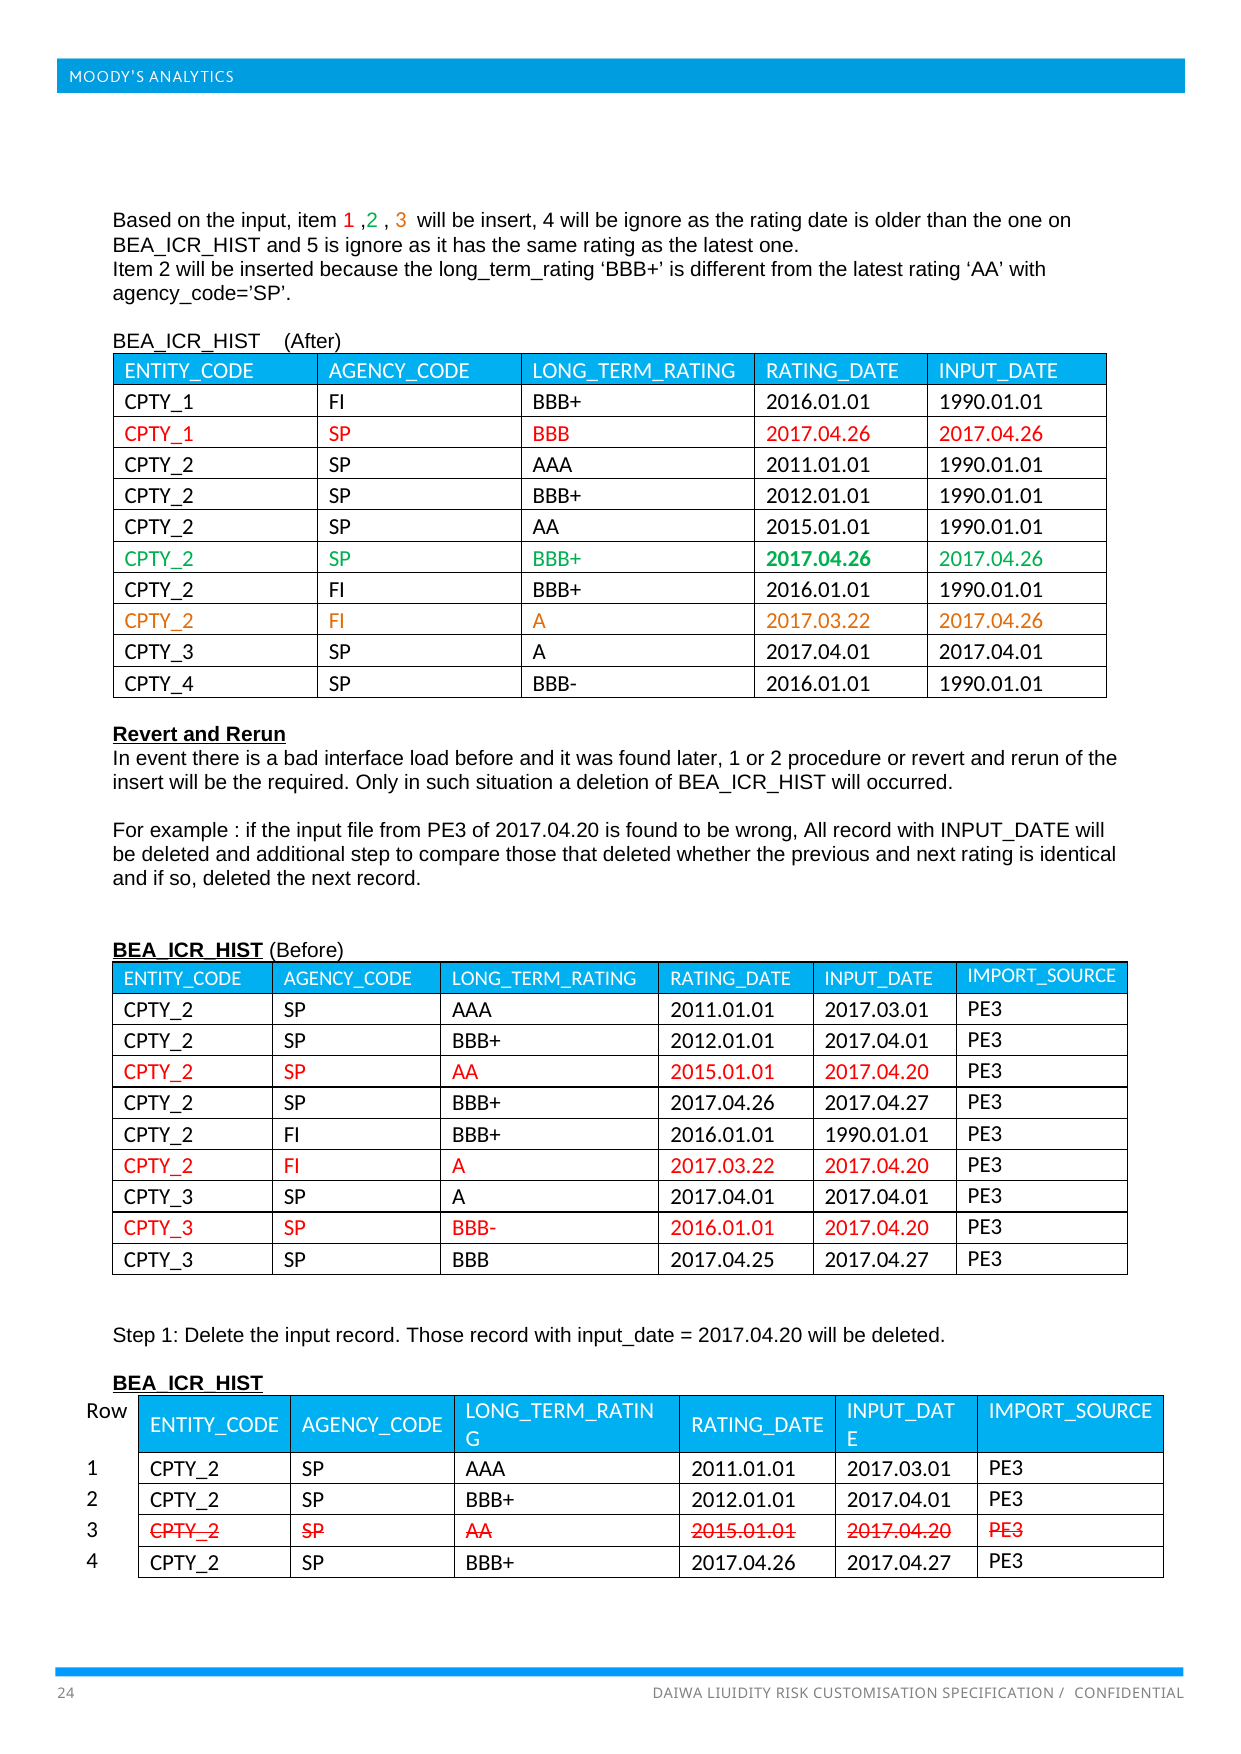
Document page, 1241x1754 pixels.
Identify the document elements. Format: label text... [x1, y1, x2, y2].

text For example : if the input file from PE3 of 2017.04.20 is found to be wrong, All record with INPUT_DATE will be deleted and additional step to compare those that deleted whether the previous and next rating is identical and if so, deleted the next record. [112, 818, 1128, 889]
table_cell AA [455, 1515, 679, 1546]
table_cell BBB+ [455, 1547, 679, 1577]
table_cell CPTY_2 [139, 1515, 290, 1546]
table_cell 2017.03.22 [659, 1150, 813, 1180]
table_cell AAA [522, 448, 754, 478]
table_cell 2016.01.01 [755, 667, 927, 697]
table_cell 2011.01.01 [755, 448, 927, 478]
table_cell BBB+ [522, 479, 754, 509]
table_cell PE3 [957, 1056, 1127, 1086]
text BEA_ICR_HIST (Before) [112, 937, 1128, 961]
text BEA_ICR_HIST [112, 1371, 1128, 1395]
table_cell 2017.04.20 [814, 1056, 956, 1086]
table_cell 2015.01.01 [659, 1056, 813, 1086]
table_cell CPTY_3 [113, 1213, 272, 1243]
table_cell FI [318, 604, 521, 634]
table_cell BBB+ [522, 573, 754, 603]
table_header ENTITY_CODE [114, 354, 317, 384]
table_header AGENCY_CODE [291, 1396, 454, 1452]
table_cell 2017.04.01 [814, 1025, 956, 1055]
table_cell SP [273, 994, 440, 1024]
table_header RATING_DATE [659, 963, 813, 993]
table_cell SP [291, 1484, 454, 1514]
table_cell 2017.04.27 [814, 1088, 956, 1118]
table_header RATING_DATE [755, 354, 927, 384]
table_cell SP [318, 479, 521, 509]
text Revert and Rerun [112, 722, 1128, 746]
table_cell BBB+ [455, 1484, 679, 1514]
table_header IMPORT_SOURCE [957, 963, 1127, 993]
table_cell CPTY_2 [114, 510, 317, 541]
table_cell 2016.01.01 [659, 1119, 813, 1149]
text Based on the input, item 1 ,2 , 3 will be insert, 4 will be ignore as the rating date is older than the one on BEA_ICR_HIST and 5 is ignore as it has the same rating as the latest one. [112, 205, 1128, 257]
table_header AGENCY_CODE [273, 963, 440, 993]
table_header AGENCY_CODE [318, 354, 521, 384]
table_cell PE3 [957, 1150, 1127, 1180]
table_cell BBB+ [441, 1088, 658, 1118]
table_cell 2017.04.26 [928, 417, 1106, 447]
table_cell 1990.01.01 [928, 385, 1106, 416]
table_cell CPTY_2 [114, 573, 317, 603]
table_cell CPTY_3 [113, 1244, 272, 1274]
table_cell 2016.01.01 [755, 573, 927, 603]
table_cell PE3 [957, 1088, 1127, 1118]
table_cell 2017.04.20 [814, 1213, 956, 1243]
table_cell PE3 [957, 1025, 1127, 1055]
table_cell 2017.04.01 [659, 1181, 813, 1211]
table_cell SP [291, 1515, 454, 1546]
table_header INPUT_DATE [836, 1396, 977, 1452]
table_cell A [522, 635, 754, 666]
table_cell PE3 [957, 1244, 1127, 1274]
table_cell FI [273, 1150, 440, 1180]
table_cell 2017.04.27 [836, 1547, 977, 1577]
table_cell SP [291, 1453, 454, 1483]
table_cell 2012.01.01 [755, 479, 927, 509]
table_cell AA [441, 1056, 658, 1086]
table_cell SP [318, 510, 521, 541]
table_header ENTITY_CODE [139, 1396, 290, 1452]
table_cell CPTY_3 [113, 1181, 272, 1211]
table_cell 2012.01.01 [659, 1025, 813, 1055]
table_cell CPTY_2 [113, 994, 272, 1024]
table_cell PE3 [957, 1181, 1127, 1211]
table_cell SP [273, 1025, 440, 1055]
table_cell CPTY_2 [139, 1453, 290, 1483]
table_cell CPTY_2 [114, 542, 317, 572]
table_cell 2017.04.26 [680, 1547, 835, 1577]
table_cell 2017.04.01 [836, 1484, 977, 1514]
table_cell AA [522, 510, 754, 541]
table_cell CPTY_1 [114, 385, 317, 416]
table_cell FI [318, 385, 521, 416]
table_cell PE3 [957, 1213, 1127, 1243]
table_cell SP [273, 1181, 440, 1211]
table_cell 2017.04.25 [659, 1244, 813, 1274]
table_cell 4 [75, 1546, 138, 1577]
table_cell SP [273, 1244, 440, 1274]
table_cell BBB- [441, 1213, 658, 1243]
table_header INPUT_DATE [814, 963, 956, 993]
table_header INPUT_DATE [928, 354, 1106, 384]
table_cell CPTY_2 [113, 1025, 272, 1055]
table_cell 2017.04.20 [836, 1515, 977, 1546]
table_cell 1990.01.01 [928, 448, 1106, 478]
table_cell 2017.04.26 [928, 542, 1106, 572]
text BEA_ICR_HIST (After) [112, 329, 1128, 353]
table_cell 2017.04.01 [755, 635, 927, 666]
table_cell 1990.01.01 [928, 573, 1106, 603]
table_cell 2017.04.20 [814, 1150, 956, 1180]
table_cell 2015.01.01 [680, 1515, 835, 1546]
table_cell SP [318, 542, 521, 572]
table_cell BBB+ [522, 385, 754, 416]
table_cell 1990.01.01 [928, 667, 1106, 697]
table_cell CPTY_2 [114, 479, 317, 509]
table_header Row [75, 1395, 138, 1452]
table_header LONG_TERM_RATING [455, 1396, 679, 1452]
table_cell 1 [75, 1452, 138, 1483]
text Step 1: Delete the input record. Those record with input_date = 2017.04.20 will be deleted. [112, 1323, 1128, 1347]
table_cell CPTY_2 [113, 1056, 272, 1086]
table_cell 2011.01.01 [680, 1453, 835, 1483]
table_cell CPTY_2 [114, 448, 317, 478]
table_cell 2017.04.26 [755, 542, 927, 572]
table_cell 2017.03.22 [755, 604, 927, 634]
table_cell 2017.04.26 [755, 417, 927, 447]
table_cell 2 [75, 1483, 138, 1514]
table_cell 2017.04.01 [814, 1181, 956, 1211]
table_cell 2016.01.01 [659, 1213, 813, 1243]
text In event there is a bad interface load before and it was found later, 1 or 2 procedure or revert and rerun of the insert will be the required. Only in such situation a deletion of BEA_ICR_HIST will occurred. [112, 746, 1128, 794]
table_cell CPTY_2 [139, 1547, 290, 1577]
table_header ENTITY_CODE [113, 963, 272, 993]
table_cell FI [318, 573, 521, 603]
table_cell A [441, 1150, 658, 1180]
table_cell CPTY_4 [114, 667, 317, 697]
table_cell CPTY_2 [113, 1088, 272, 1118]
table_cell CPTY_1 [114, 417, 317, 447]
table_cell CPTY_2 [113, 1150, 272, 1180]
table_cell 2017.04.27 [814, 1244, 956, 1274]
table_cell BBB+ [441, 1119, 658, 1149]
table_cell A [522, 604, 754, 634]
table_cell 2017.04.01 [928, 635, 1106, 666]
table_cell FI [273, 1119, 440, 1149]
table_cell 2017.03.01 [836, 1453, 977, 1483]
table_cell SP [318, 667, 521, 697]
table_cell 3 [75, 1514, 138, 1546]
table_cell PE3 [978, 1515, 1163, 1546]
table_cell CPTY_2 [139, 1484, 290, 1514]
table_header LONG_TERM_RATING [522, 354, 754, 384]
table_cell PE3 [978, 1547, 1163, 1577]
table_cell PE3 [957, 1119, 1127, 1149]
table_cell PE3 [978, 1453, 1163, 1483]
table_cell AAA [455, 1453, 679, 1483]
table_cell SP [273, 1213, 440, 1243]
table_cell 2015.01.01 [755, 510, 927, 541]
table_cell 2017.04.26 [659, 1088, 813, 1118]
table_cell SP [318, 448, 521, 478]
table_cell BBB [522, 417, 754, 447]
table_header RATING_DATE [680, 1396, 835, 1452]
table_cell 1990.01.01 [814, 1119, 956, 1149]
table_cell SP [273, 1056, 440, 1086]
table_cell BBB- [522, 667, 754, 697]
text Item 2 will be inserted because the long_term_rating ‘BBB+’ is different from the latest rating ‘AA’ with agency_code=’SP’. [112, 257, 1128, 305]
table_cell A [441, 1181, 658, 1211]
table_cell AAA [441, 994, 658, 1024]
table_cell BBB+ [441, 1025, 658, 1055]
table_cell SP [273, 1088, 440, 1118]
table_cell CPTY_2 [113, 1119, 272, 1149]
table_header LONG_TERM_RATING [441, 963, 658, 993]
table_cell 1990.01.01 [928, 479, 1106, 509]
table_cell 1990.01.01 [928, 510, 1106, 541]
table_cell SP [318, 417, 521, 447]
table_cell CPTY_2 [114, 604, 317, 634]
table_cell 2017.03.01 [814, 994, 956, 1024]
table_cell 2011.01.01 [659, 994, 813, 1024]
table_cell CPTY_3 [114, 635, 317, 666]
table_cell SP [318, 635, 521, 666]
table_cell 2017.04.26 [928, 604, 1106, 634]
table_cell BBB+ [522, 542, 754, 572]
table_cell PE3 [957, 994, 1127, 1024]
table_cell PE3 [978, 1484, 1163, 1514]
table_cell SP [291, 1547, 454, 1577]
table_cell 2012.01.01 [680, 1484, 835, 1514]
table_cell 2016.01.01 [755, 385, 927, 416]
table_cell BBB [441, 1244, 658, 1274]
table_header IMPORT_SOURCE [978, 1396, 1163, 1452]
